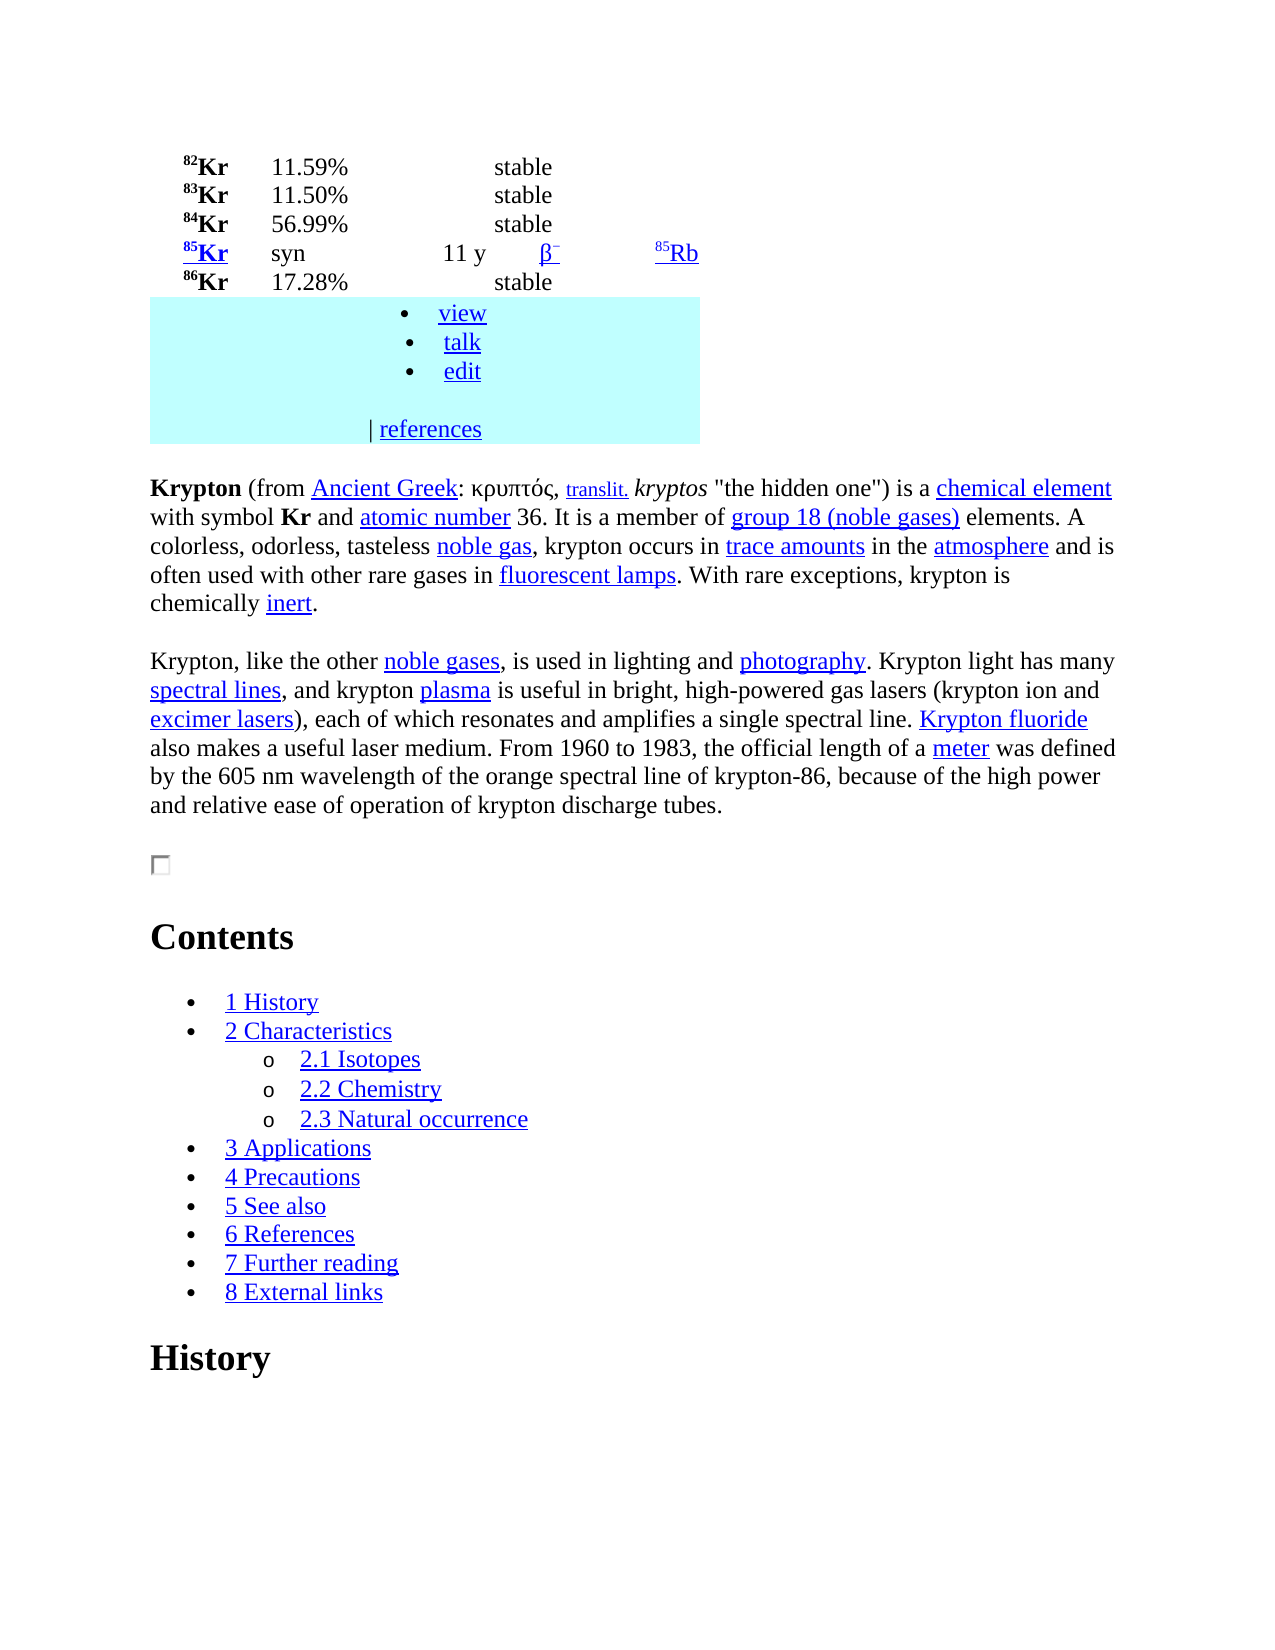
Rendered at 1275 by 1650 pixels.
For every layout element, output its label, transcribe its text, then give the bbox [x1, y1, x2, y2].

list 6 References [187, 1219, 1125, 1248]
text Krypton, like the other noble gases, is used in lighting and photography. Krypton light has many spectral lines, and krypton plasma is useful in bright, high-powered gas lasers (krypton ion and excimer lasers), each of which resonates and amplifies a single spectral line. Krypton fluoride also makes a useful laser medium. From 1960 to 1983, the official length of a meter was defined by the 605 nm wavelength of the orange spectral line of krypton-86, because of the high power and relative ease of operation of krypton discharge tubes. [150, 646, 1125, 819]
table_cell view talk edit | references [150, 297, 700, 444]
list 1 History [187, 987, 1125, 1016]
list 8 External links [187, 1277, 1125, 1306]
list 5 See also [187, 1191, 1125, 1219]
table_cell [150, 150, 700, 297]
text History [150, 1335, 1125, 1378]
list 4 Precautions [187, 1162, 1125, 1191]
list 2.2 Chemistry [262, 1074, 1125, 1104]
list 7 Further reading [187, 1248, 1125, 1277]
list 2.1 Isotopes [262, 1044, 1125, 1074]
text Contents [150, 915, 1125, 958]
list 3 Applications [187, 1133, 1125, 1162]
list 2 Characteristics [187, 1016, 1125, 1044]
text Krypton (from Ancient Greek: κρυπτός, translit. kryptos "the hidden one") is a chemical element with symbol Kr and atomic number 36. It is a member of group 18 (noble gases) elements. A colorless, odorless, tasteless noble gas, krypton occurs in trace amounts in the atmosphere and is often used with other rare gases in fluorescent lamps. With rare exceptions, krypton is chemically inert. [150, 473, 1125, 617]
list 2.3 Natural occurrence [262, 1104, 1125, 1133]
